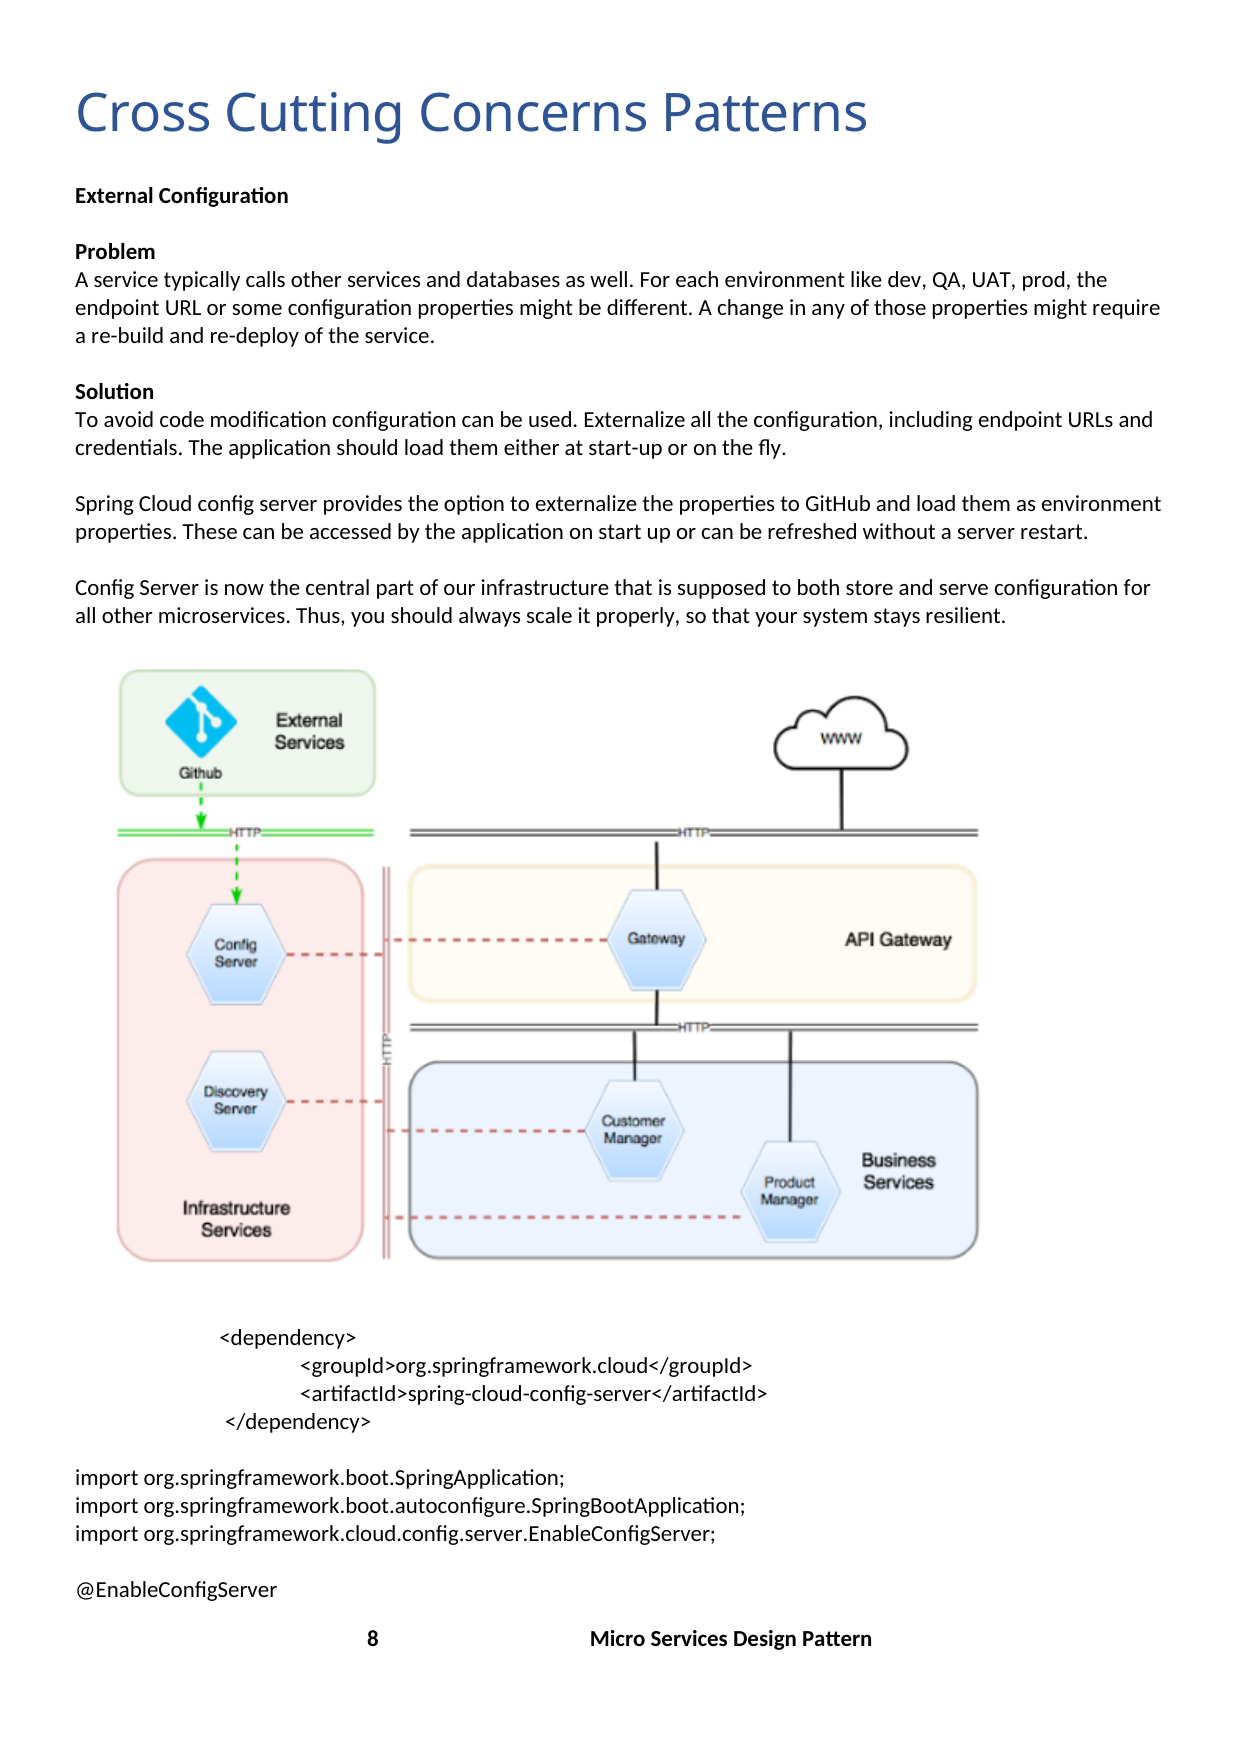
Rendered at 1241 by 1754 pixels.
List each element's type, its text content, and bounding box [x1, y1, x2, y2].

text import org.springframework.boot.autoconfigure.SpringBootApplication; [75, 1491, 1165, 1519]
text Spring Cloud config server provides the option to externalize the properties to GitHub and load them as environment properties. These can be accessed by the application on start up or can be refreshed without a server restart. [75, 489, 1165, 545]
text import org.springframework.cloud.config.server.EnableConfigServer; [75, 1519, 1165, 1547]
text @EnableConfigServer [75, 1575, 1165, 1603]
text import org.springframework.boot.SpringApplication; [75, 1463, 1165, 1491]
text Config Server is now the central part of our infrastructure that is supposed to both store and serve configuration for all other microservices. Thus, you should always scale it properly, so that your system stays resilient. [75, 573, 1165, 629]
subtitle Cross Cutting Concerns Patterns [75, 75, 1165, 147]
text Problem [75, 237, 1165, 265]
text <artifactId>spring-cloud-config-server</artifactId> [75, 1379, 1165, 1407]
text <dependency> [75, 1323, 1165, 1351]
text External Configuration [75, 181, 1165, 209]
picture [75, 657, 1033, 1295]
text A service typically calls other services and databases as well. For each environment like dev, QA, UAT, prod, the endpoint URL or some configuration properties might be different. A change in any of those properties might require a re-build and re-deploy of the service. [75, 265, 1165, 349]
text Solution [75, 377, 1165, 405]
text To avoid code modification configuration can be used. Externalize all the configuration, including endpoint URLs and credentials. The application should load them either at start-up or on the fly. [75, 405, 1165, 461]
text </dependency> [75, 1407, 1165, 1435]
text <groupId>org.springframework.cloud</groupId> [75, 1351, 1165, 1379]
